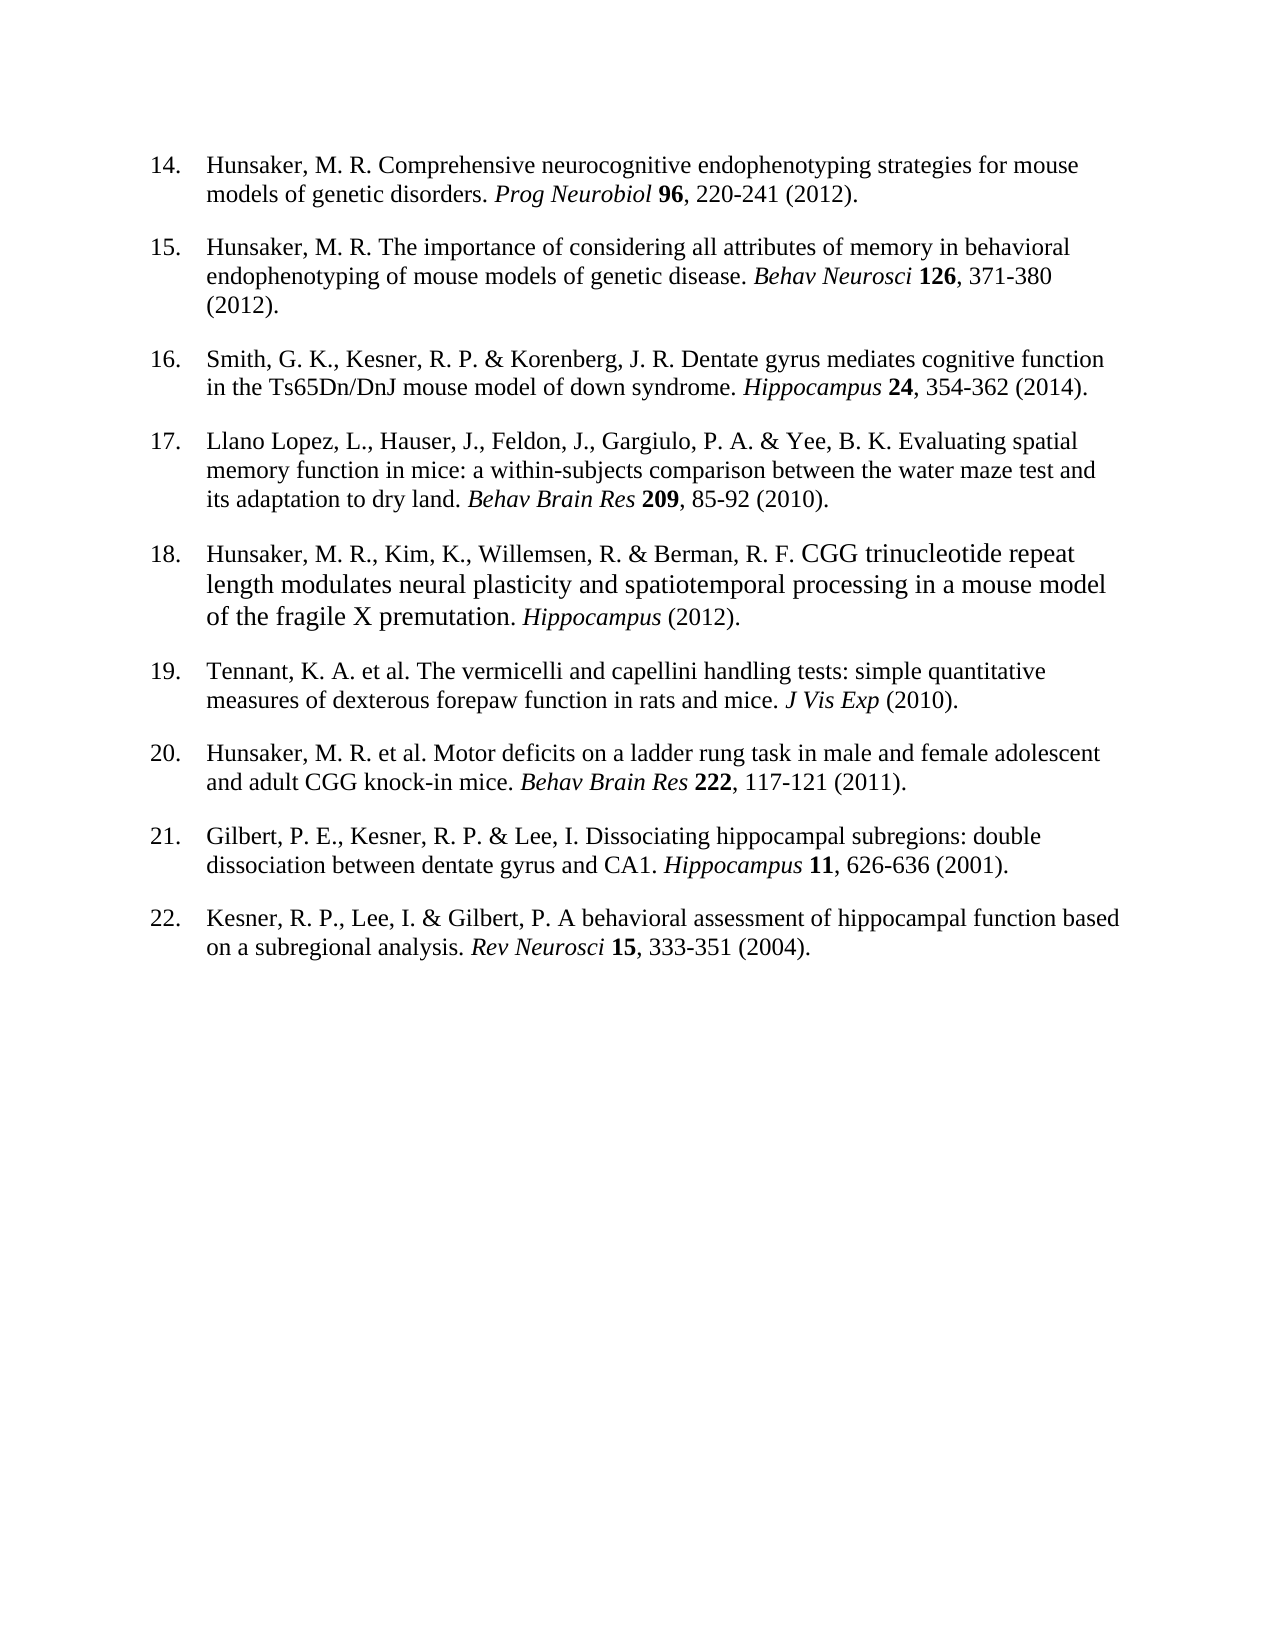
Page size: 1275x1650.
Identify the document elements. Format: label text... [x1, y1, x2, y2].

text 19. Tennant, K. A. et al. The vermicelli and capellini handling tests: simple quantitative measures of dexterous forepaw function in rats and mice. J Vis Exp (2010). [150, 656, 1125, 713]
text 18. Hunsaker, M. R., Kim, K., Willemsen, R. & Berman, R. F. CGG trinucleotide repeat length modulates neural plasticity and spatiotemporal processing in a mouse model of the fragile X premutation. Hippocampus (2012). [150, 537, 1125, 631]
text 16. Smith, G. K., Kesner, R. P. & Korenberg, J. R. Dentate gyrus mediates cognitive function in the Ts65Dn/DnJ mouse model of down syndrome. Hippocampus 24, 354-362 (2014). [150, 344, 1125, 401]
text 21. Gilbert, P. E., Kesner, R. P. & Lee, I. Dissociating hippocampal subregions: double dissociation between dentate gyrus and CA1. Hippocampus 11, 626-636 (2001). [150, 821, 1125, 878]
text 17. Llano Lopez, L., Hauser, J., Feldon, J., Gargiulo, P. A. & Yee, B. K. Evaluating spatial memory function in mice: a within-subjects comparison between the water maze test and its adaptation to dry land. Behav Brain Res 209, 85-92 (2010). [150, 426, 1125, 512]
text 15. Hunsaker, M. R. The importance of considering all attributes of memory in behavioral endophenotyping of mouse models of genetic disease. Behav Neurosci 126, 371-380 (2012). [150, 232, 1125, 319]
text 14. Hunsaker, M. R. Comprehensive neurocognitive endophenotyping strategies for mouse models of genetic disorders. Prog Neurobiol 96, 220-241 (2012). [150, 150, 1125, 207]
text 22. Kesner, R. P., Lee, I. & Gilbert, P. A behavioral assessment of hippocampal function based on a subregional analysis. Rev Neurosci 15, 333-351 (2004). [150, 903, 1125, 961]
text 20. Hunsaker, M. R. et al. Motor deficits on a ladder rung task in male and female adolescent and adult CGG knock-in mice. Behav Brain Res 222, 117-121 (2011). [150, 738, 1125, 796]
